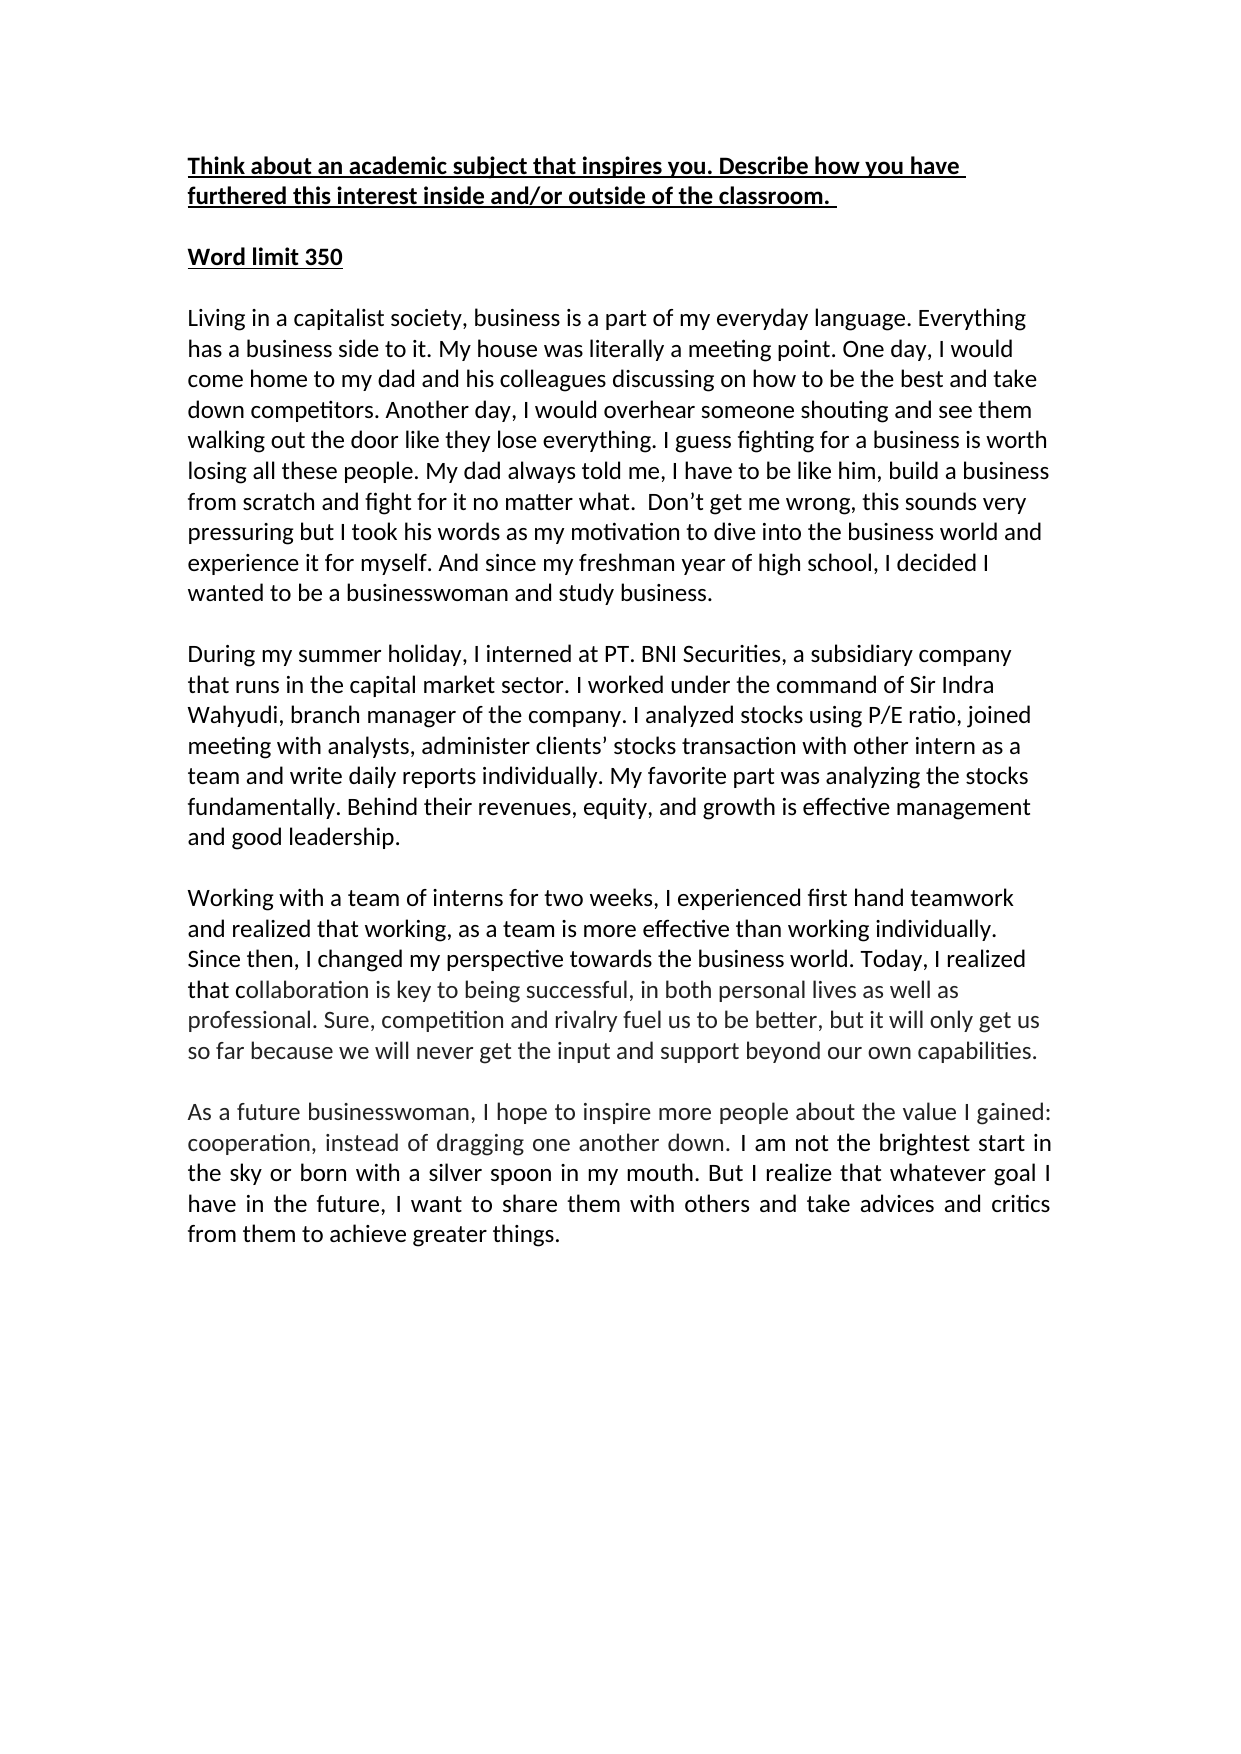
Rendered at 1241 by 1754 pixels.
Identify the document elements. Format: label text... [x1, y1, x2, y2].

text Word limit 350 [187, 242, 1053, 272]
text Think about an academic subject that inspires you. Describe how you have furthered this interest inside and/or outside of the classroom. [187, 150, 1053, 211]
text Living in a capitalist society, business is a part of my everyday language. Everything has a business side to it. My house was literally a meeting point. One day, I would come home to my dad and his colleagues discussing on how to be the best and take down competitors. Another day, I would overhear someone shouting and see them walking out the door like they lose everything. I guess fighting for a business is worth losing all these people. My dad always told me, I have to be like him, build a business from scratch and fight for it no matter what. Don’t get me wrong, this sounds very pressuring but I took his words as my motivation to dive into the business world and experience it for myself. And since my freshman year of high school, I decided I wanted to be a businesswoman and study business. [187, 303, 1053, 608]
text During my summer holiday, I interned at PT. BNI Securities, a subsidiary company that runs in the capital market sector. I worked under the command of Sir Indra Wahyudi, branch manager of the company. I analyzed stocks using P/E ratio, joined meeting with analysts, administer clients’ stocks transaction with other intern as a team and write daily reports individually. My favorite part was analyzing the stocks fundamentally. Behind their revenues, equity, and growth is effective management and good leadership. [187, 638, 1053, 852]
text Working with a team of interns for two weeks, I experienced first hand teamwork and realized that working, as a team is more effective than working individually. Since then, I changed my perspective towards the business world. Today, I realized that collaboration is key to being successful, in both personal lives as well as professional. Sure, competition and rivalry fuel us to be better, but it will only get us so far because we will never get the input and support beyond our own capabilities. [187, 882, 1053, 1066]
text As a future businesswoman, I hope to inspire more people about the value I gained: cooperation, instead of dragging one another down. I am not the brightest start in the sky or born with a silver spoon in my mouth. But I realize that whatever goal I have in the future, I want to share them with others and take advices and critics from them to achieve greater things. [187, 1096, 1053, 1249]
